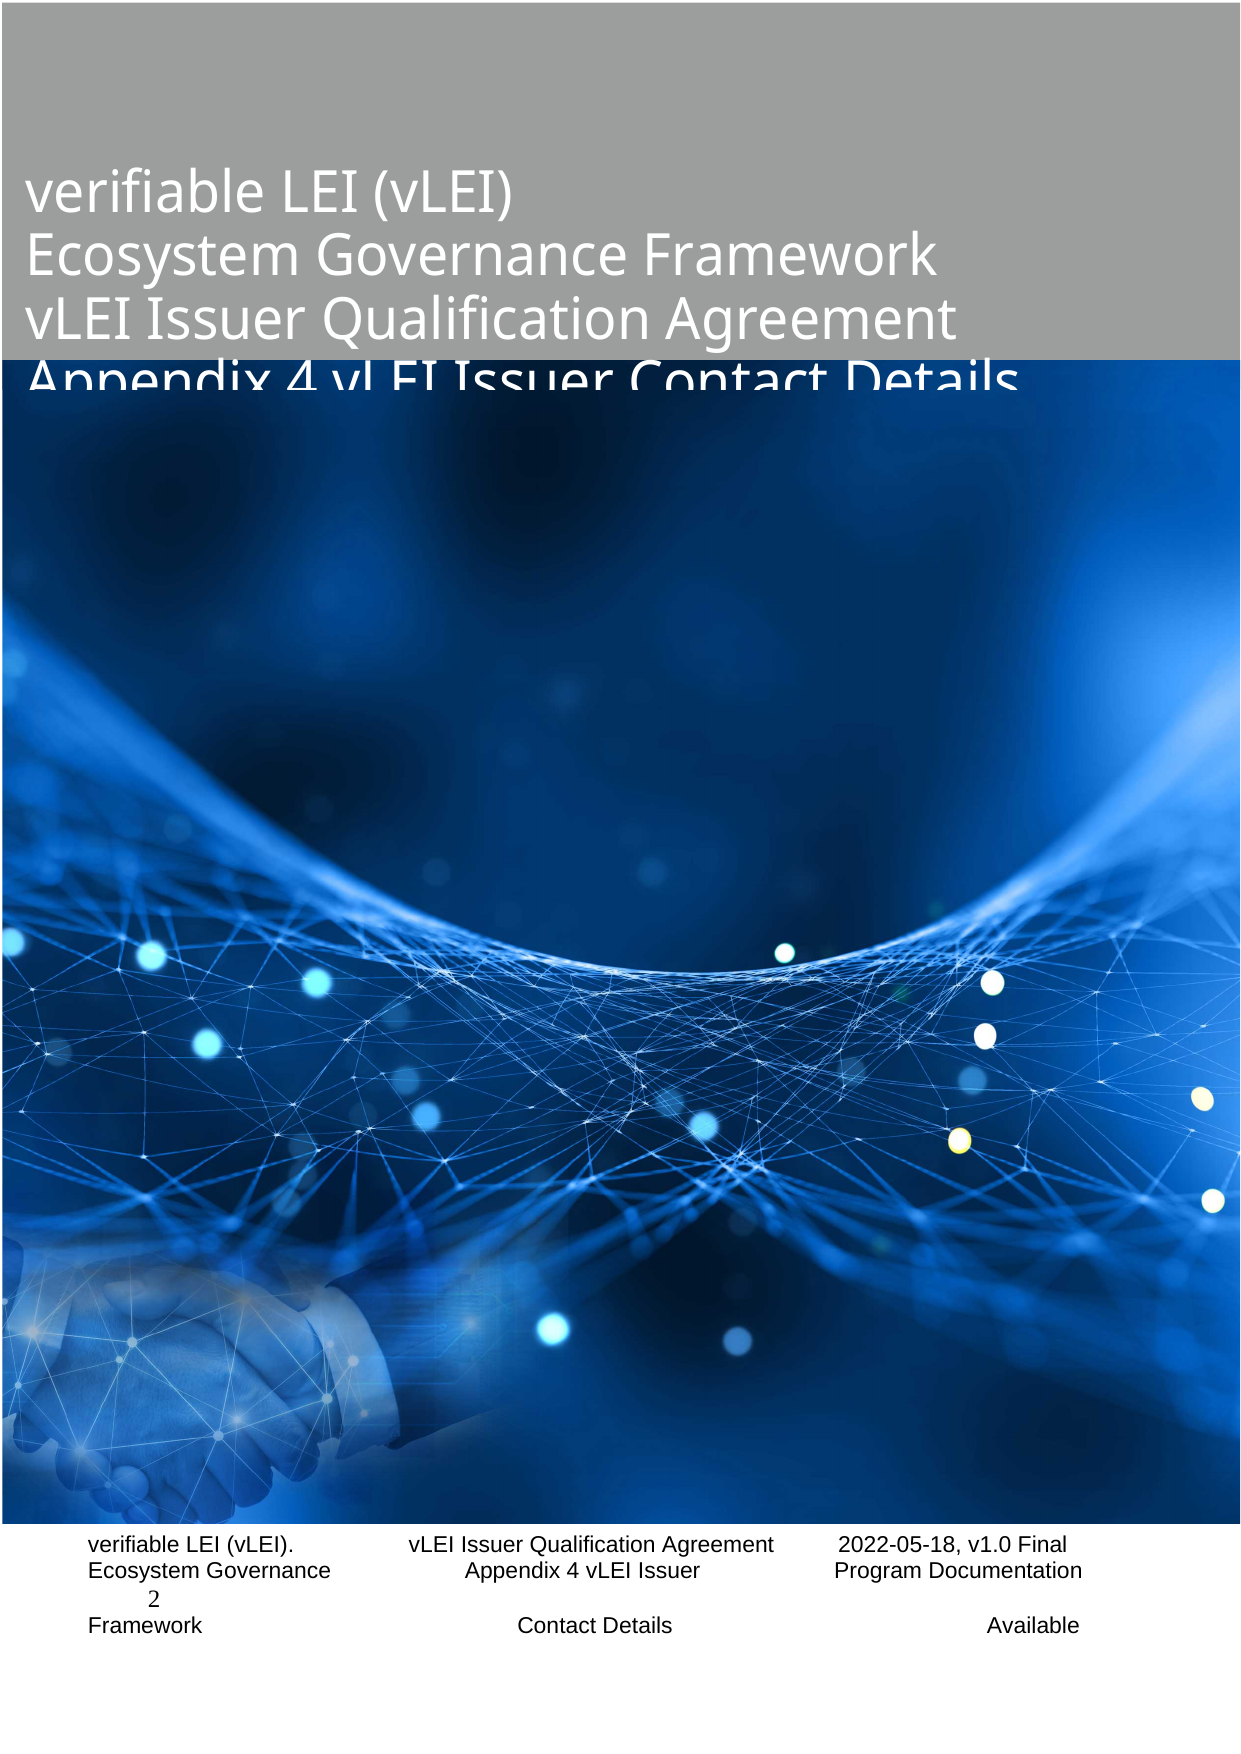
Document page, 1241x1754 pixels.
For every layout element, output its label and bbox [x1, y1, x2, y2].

picture [2, 360, 1241, 1524]
picture [292, 367, 306, 388]
picture [37, 366, 49, 384]
